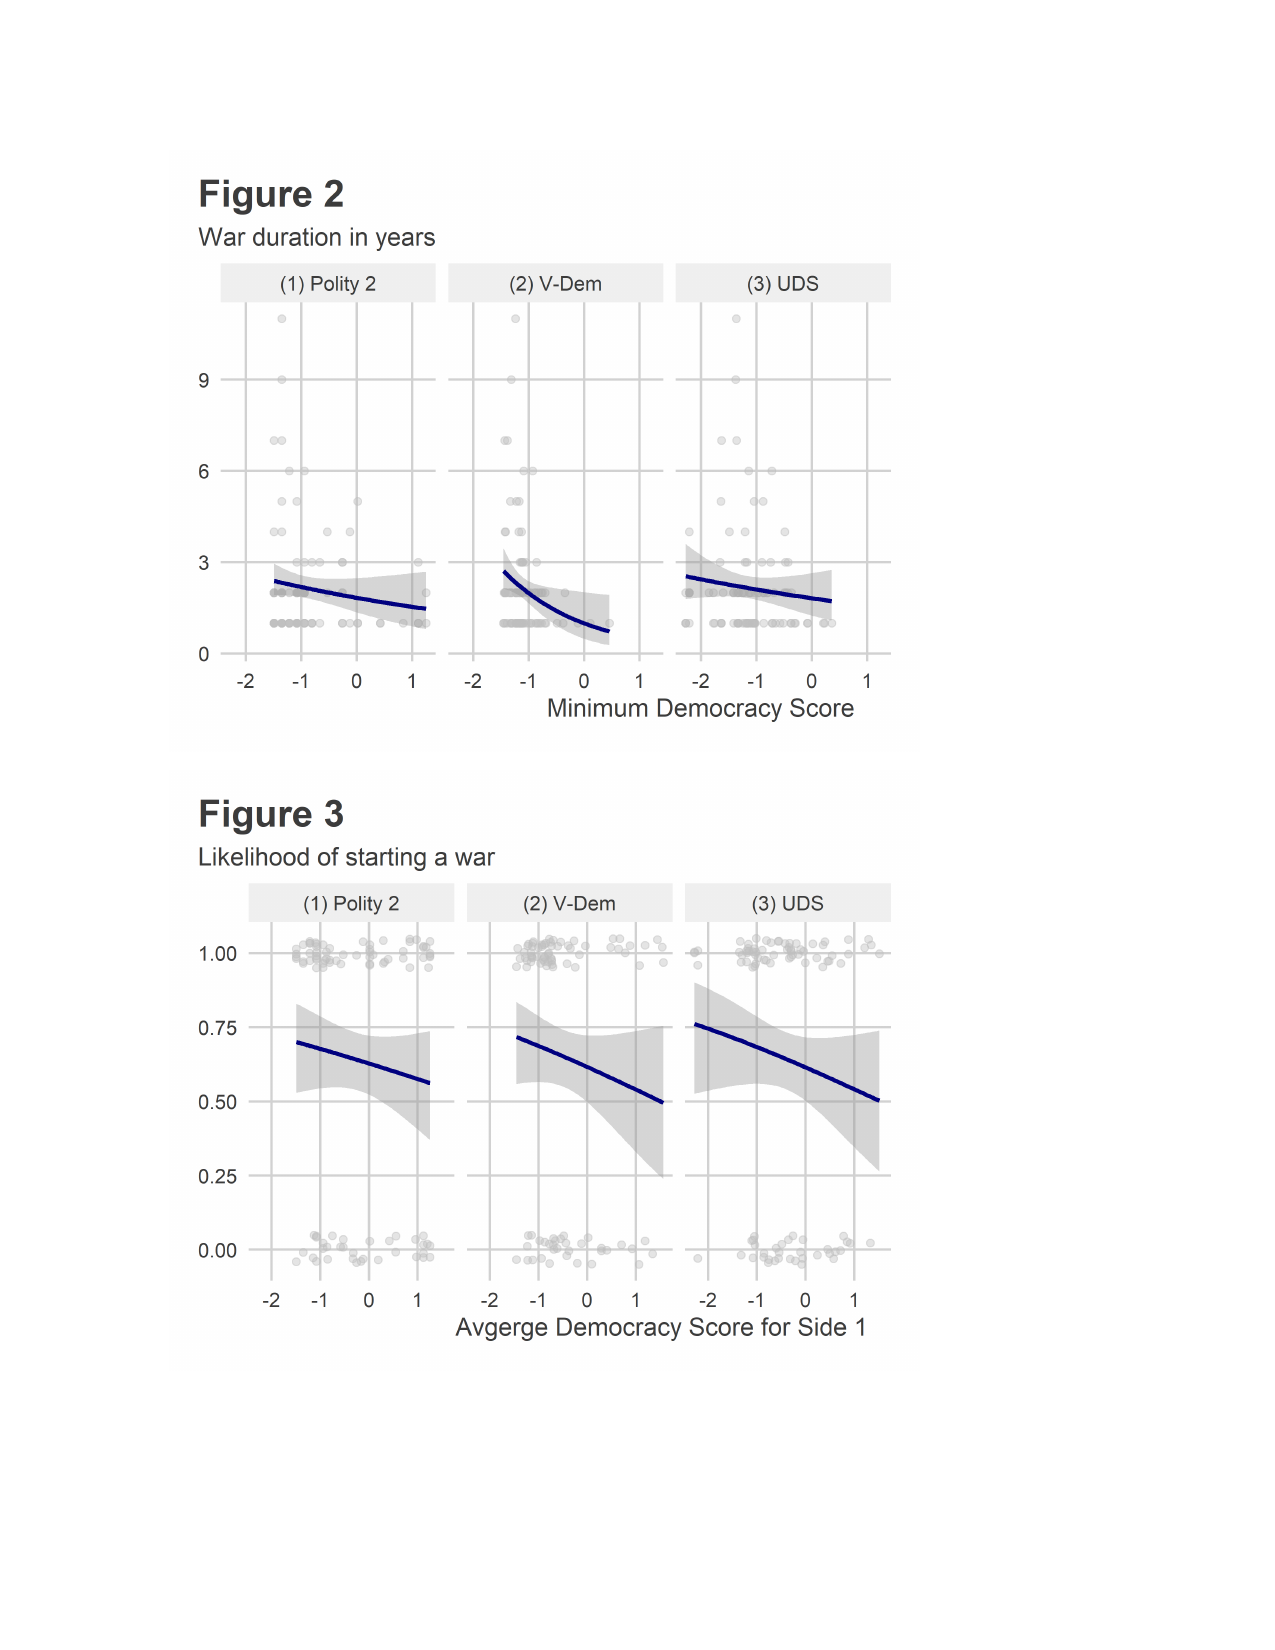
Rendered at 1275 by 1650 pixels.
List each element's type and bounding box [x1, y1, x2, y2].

picture [168, 150, 921, 752]
picture [168, 770, 921, 1371]
